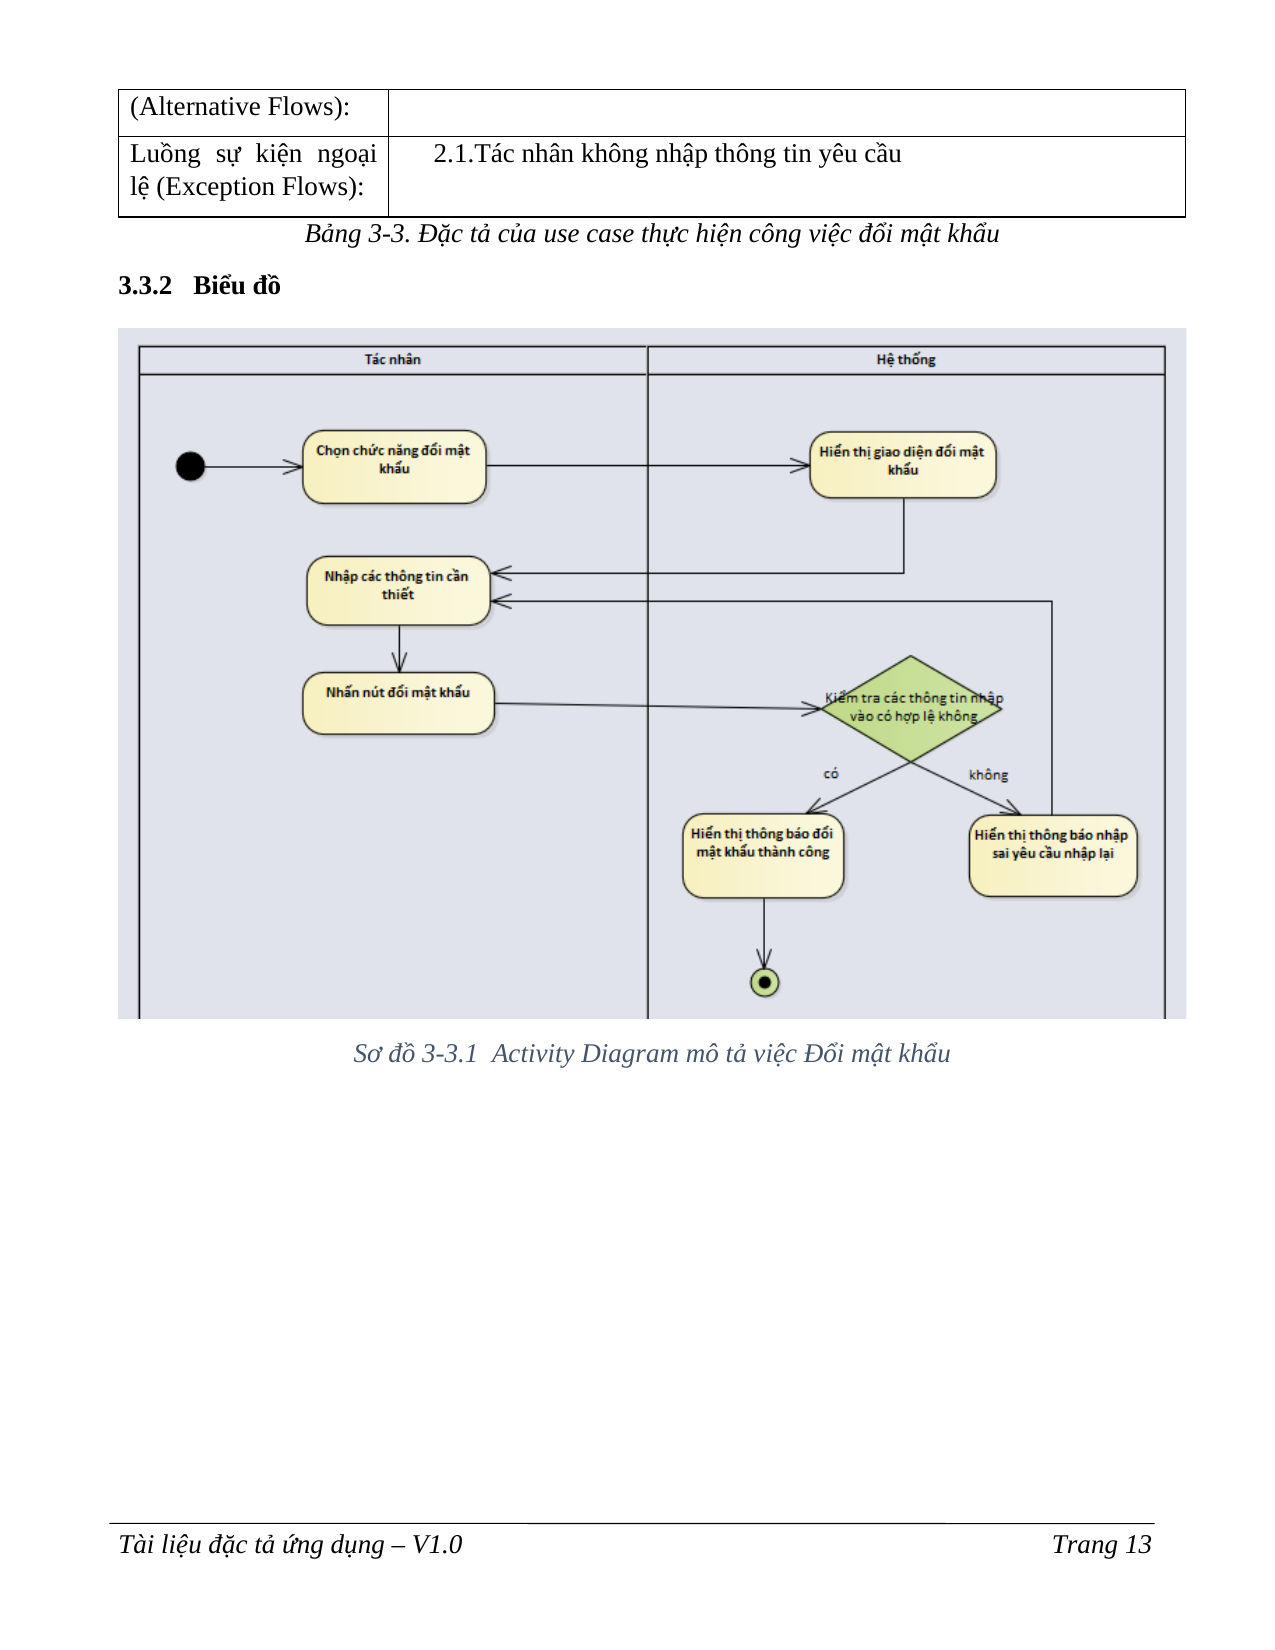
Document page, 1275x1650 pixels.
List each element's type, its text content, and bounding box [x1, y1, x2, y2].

table_cell Luồng sự kiện ngoại lệ (Exception Flows): [119, 137, 388, 216]
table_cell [389, 90, 1185, 136]
text Bảng 3-3. Đặc tả của use case thực hiện công việc đổi mật khẩu [118, 218, 1186, 248]
table_cell 2.1.Tác nhân không nhập thông tin yêu cầu [389, 137, 1185, 216]
picture [118, 328, 1187, 1019]
subtitle Biểu đồ [118, 269, 1186, 301]
text Sơ đồ 3-3.1 Activity Diagram mô tả việc Đổi mật khẩu [118, 1037, 1186, 1068]
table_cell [119, 90, 388, 136]
